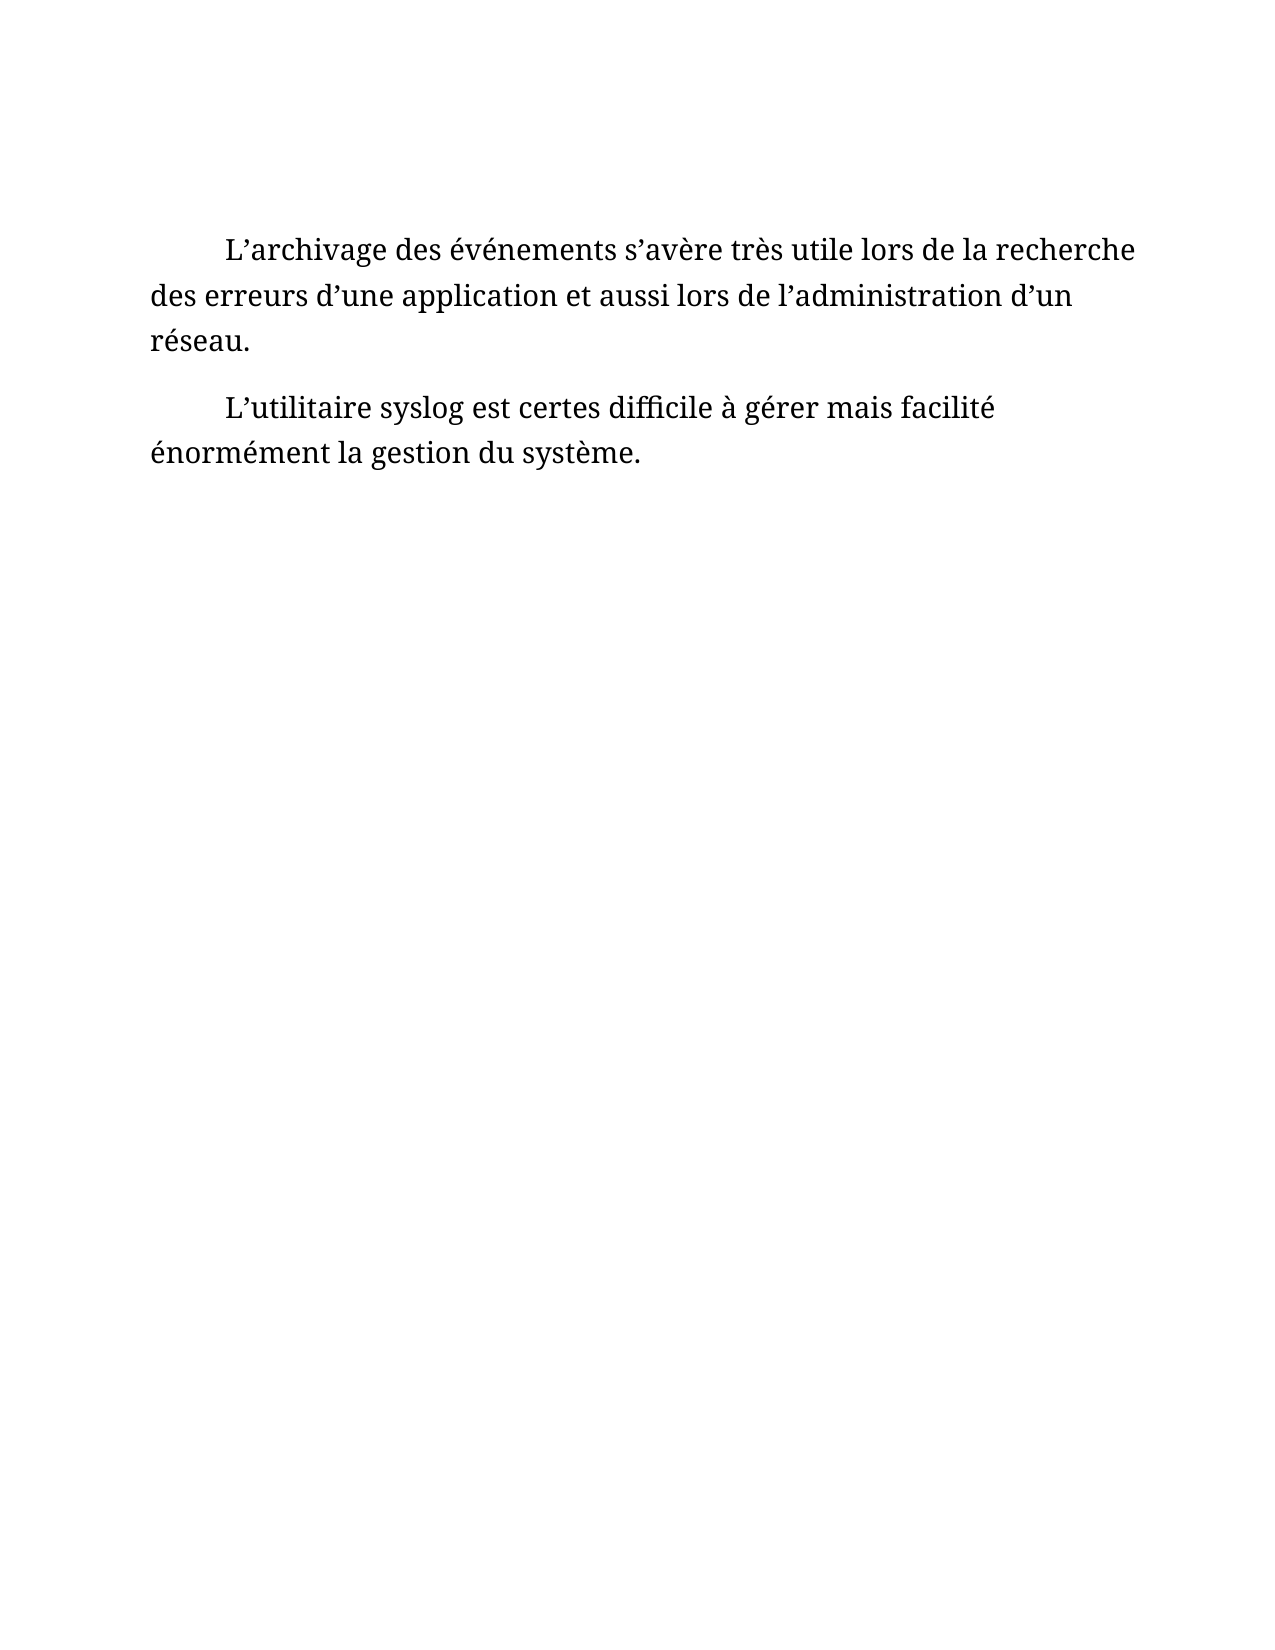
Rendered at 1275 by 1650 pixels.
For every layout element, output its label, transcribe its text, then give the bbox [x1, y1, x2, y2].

text L’utilitaire syslog est certes difficile à gérer mais facilité énormément la gestion du système. [150, 387, 1154, 472]
text L’archivage des événements s’avère très utile lors de la recherche des erreurs d’une application et aussi lors de l’administration d’un réseau. [150, 229, 1154, 360]
